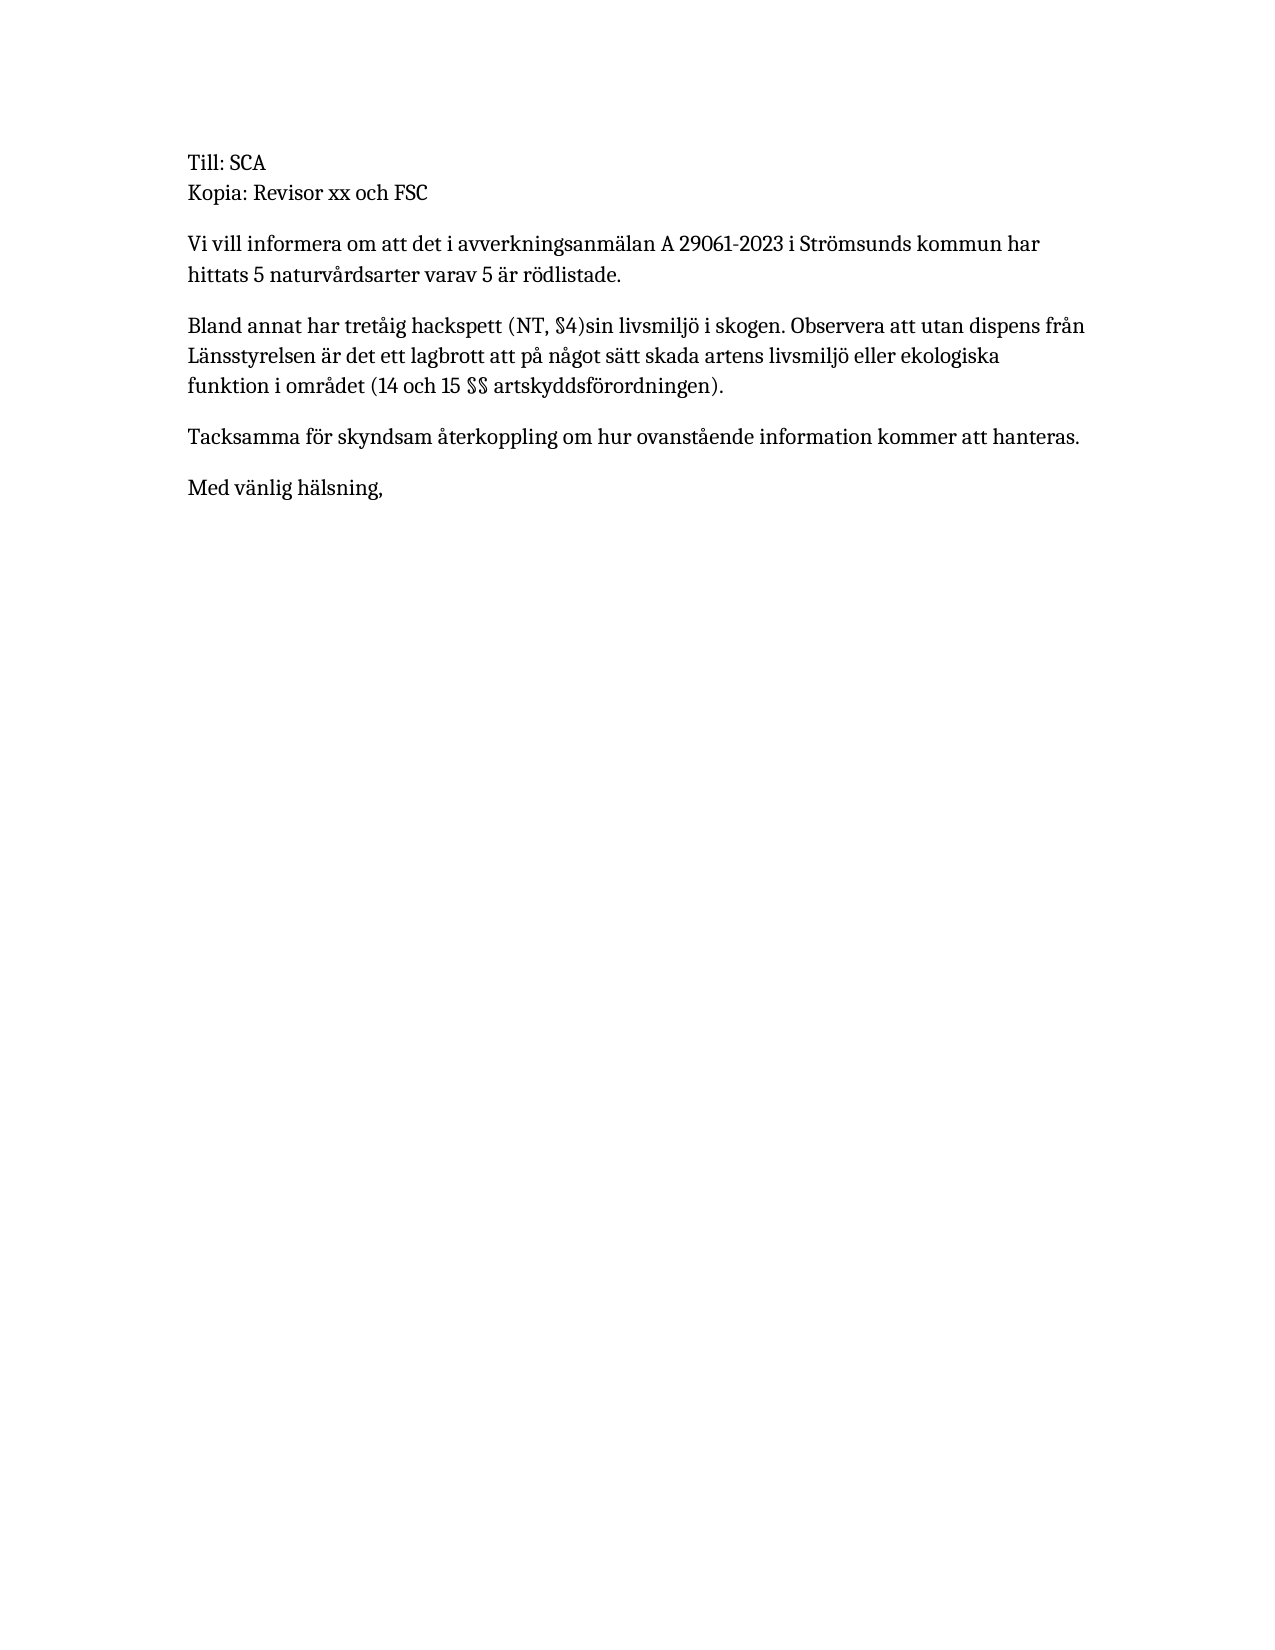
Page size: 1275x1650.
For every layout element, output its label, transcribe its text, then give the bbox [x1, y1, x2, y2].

text Tacksamma för skyndsam återkoppling om hur ovanstående information kommer att hanteras. [187, 424, 1087, 450]
text Med vänlig hälsning, [187, 475, 1087, 532]
text Till: SCA Kopia: Revisor xx och FSC [187, 150, 1087, 207]
text Vi vill informera om att det i avverkningsanmälan A 29061-2023 i Strömsunds kommun har hittats 5 naturvårdsarter varav 5 är rödlistade. [187, 231, 1087, 288]
text Bland annat har tretåig hackspett (NT, §4)sin livsmiljö i skogen. Observera att utan dispens från Länsstyrelsen är det ett lagbrott att på något sätt skada artens livsmiljö eller ekologiska funktion i området (14 och 15 §§ artskyddsförordningen). [187, 312, 1087, 399]
